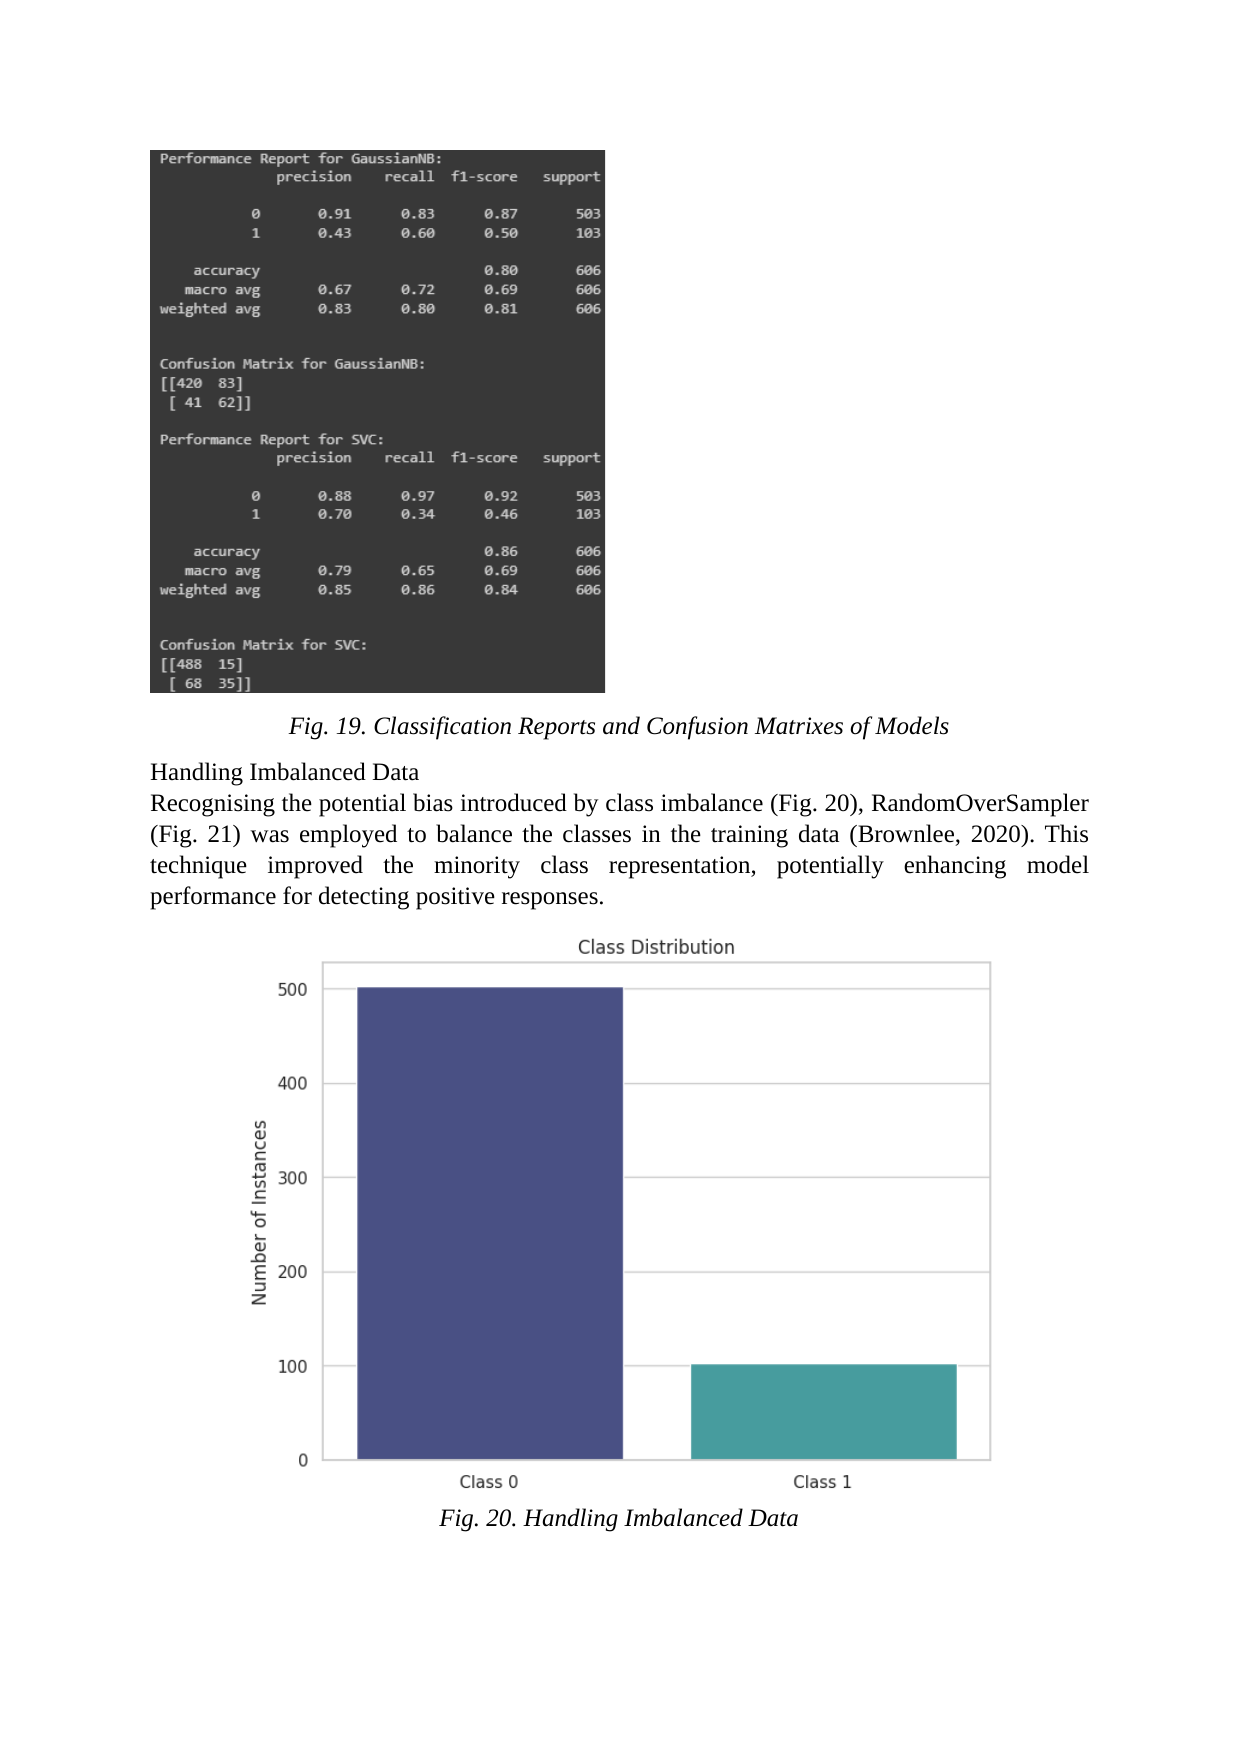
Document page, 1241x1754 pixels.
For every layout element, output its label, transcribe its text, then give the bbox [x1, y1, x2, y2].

picture [150, 150, 605, 693]
text Recognising the potential bias introduced by class imbalance (Fig. 20), RandomOverSampler (Fig. 21) was employed to balance the classes in the training data (Brownlee, 2020). This technique improved the minority class representation, potentially enhancing model performance for detecting positive responses. [150, 788, 1090, 910]
subtitle Handling Imbalanced Data [150, 757, 1090, 786]
picture [241, 928, 1000, 1501]
text Fig. 19. Classification Reports and Confusion Matrixes of Models [150, 711, 1090, 740]
text Fig. 20. Handling Imbalanced Data [150, 1503, 1090, 1532]
